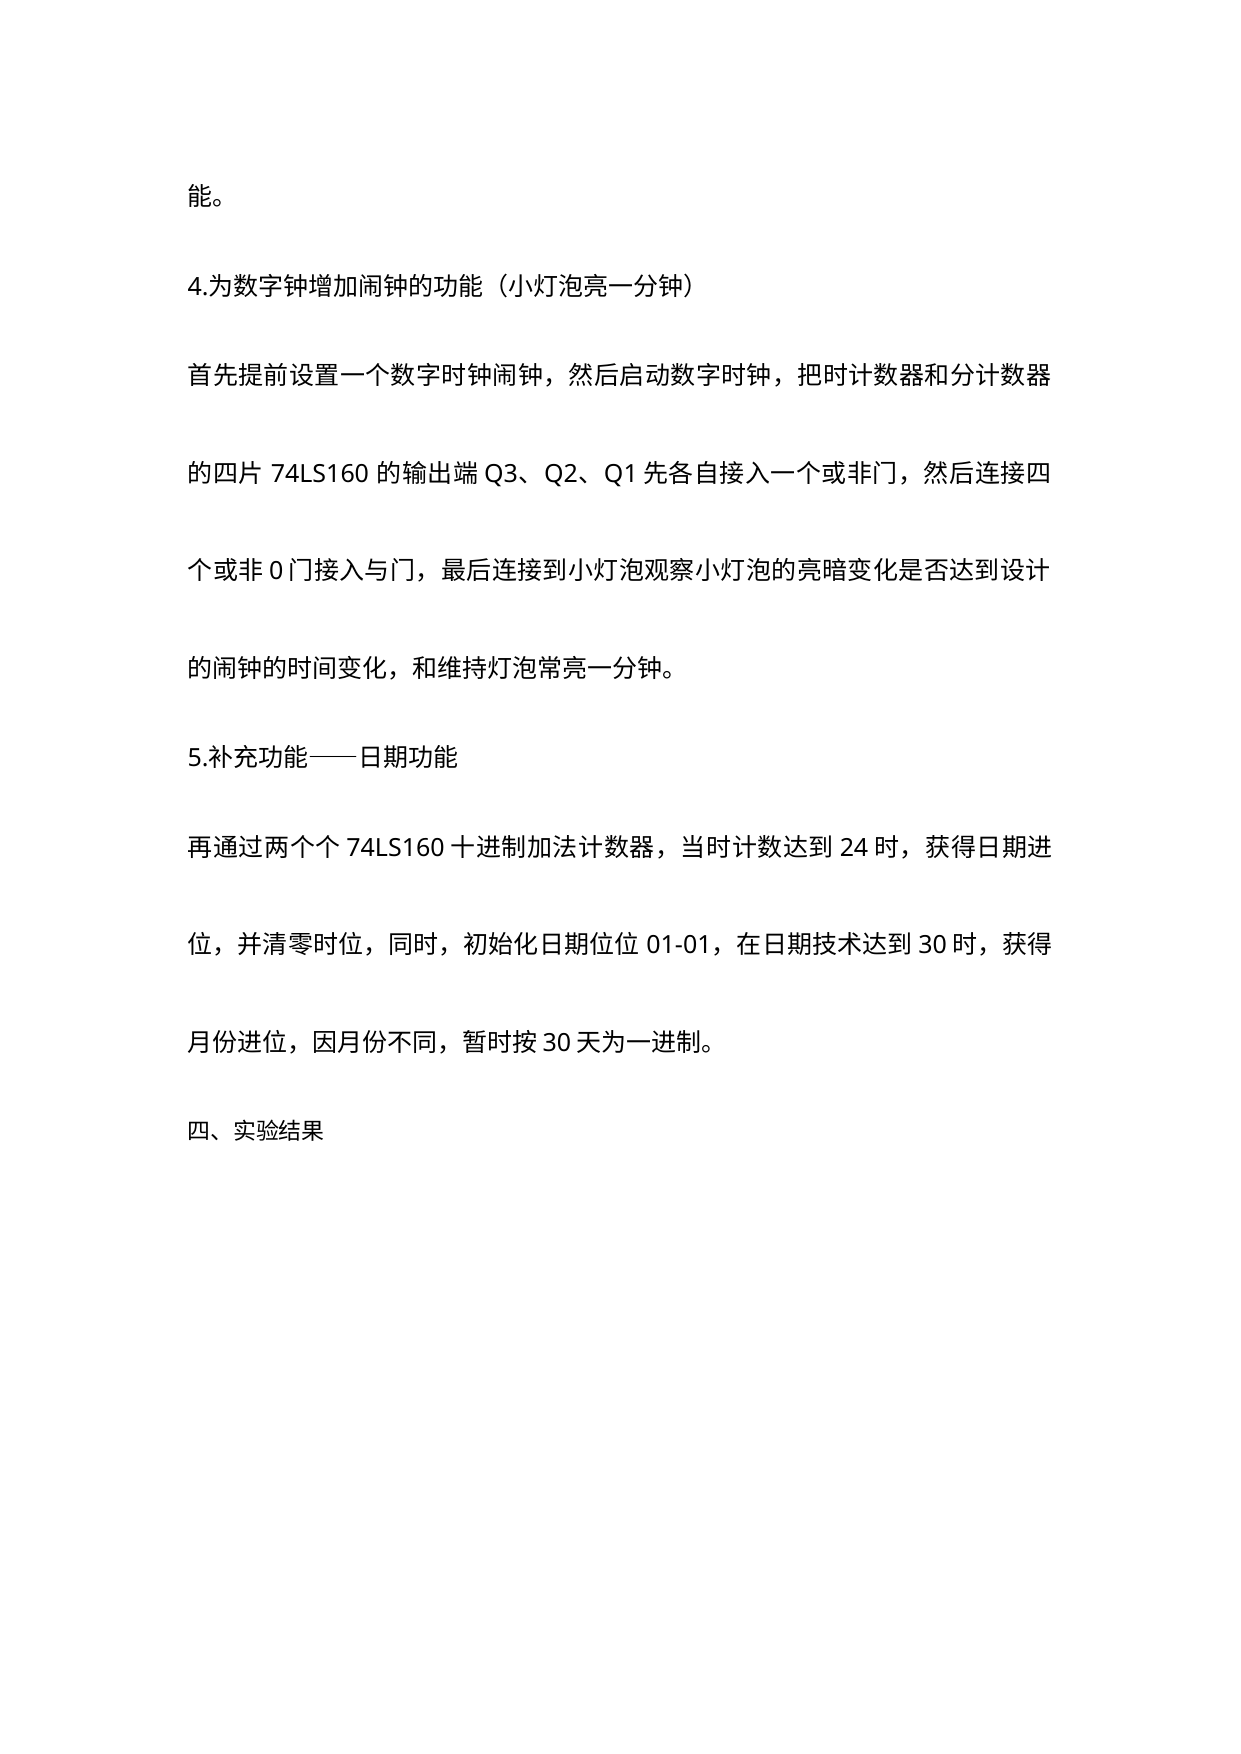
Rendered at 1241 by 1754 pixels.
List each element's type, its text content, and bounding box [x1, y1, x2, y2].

text 5.补充功能——日期功能 [187, 723, 1053, 788]
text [187, 162, 1053, 227]
text 首先提前设置一个数字时钟闹钟，然后启动数字时钟，把时计数器和分计数器的四片 74LS160 的输出端Q3、Q2、Q1先各自接入一个或非门，然后连接四个或非0门接入与门，最后连接到小灯泡观察小灯泡的亮暗变化是否达到设计的闹钟的时间变化，和维持灯泡常亮一分钟。 [187, 341, 1053, 699]
text 四、实验结果 [187, 1097, 1038, 1162]
text 再通过两个个74LS160十进制加法计数器，当时计数达到24时，获得日期进位，并清零时位，同时，初始化日期位位01-01，在日期技术达到30时，获得月份进位，因月份不同，暂时按30天为一进制。 [187, 813, 1053, 1073]
text 4.为数字钟增加闹钟的功能（小灯泡亮一分钟） [187, 252, 1053, 317]
